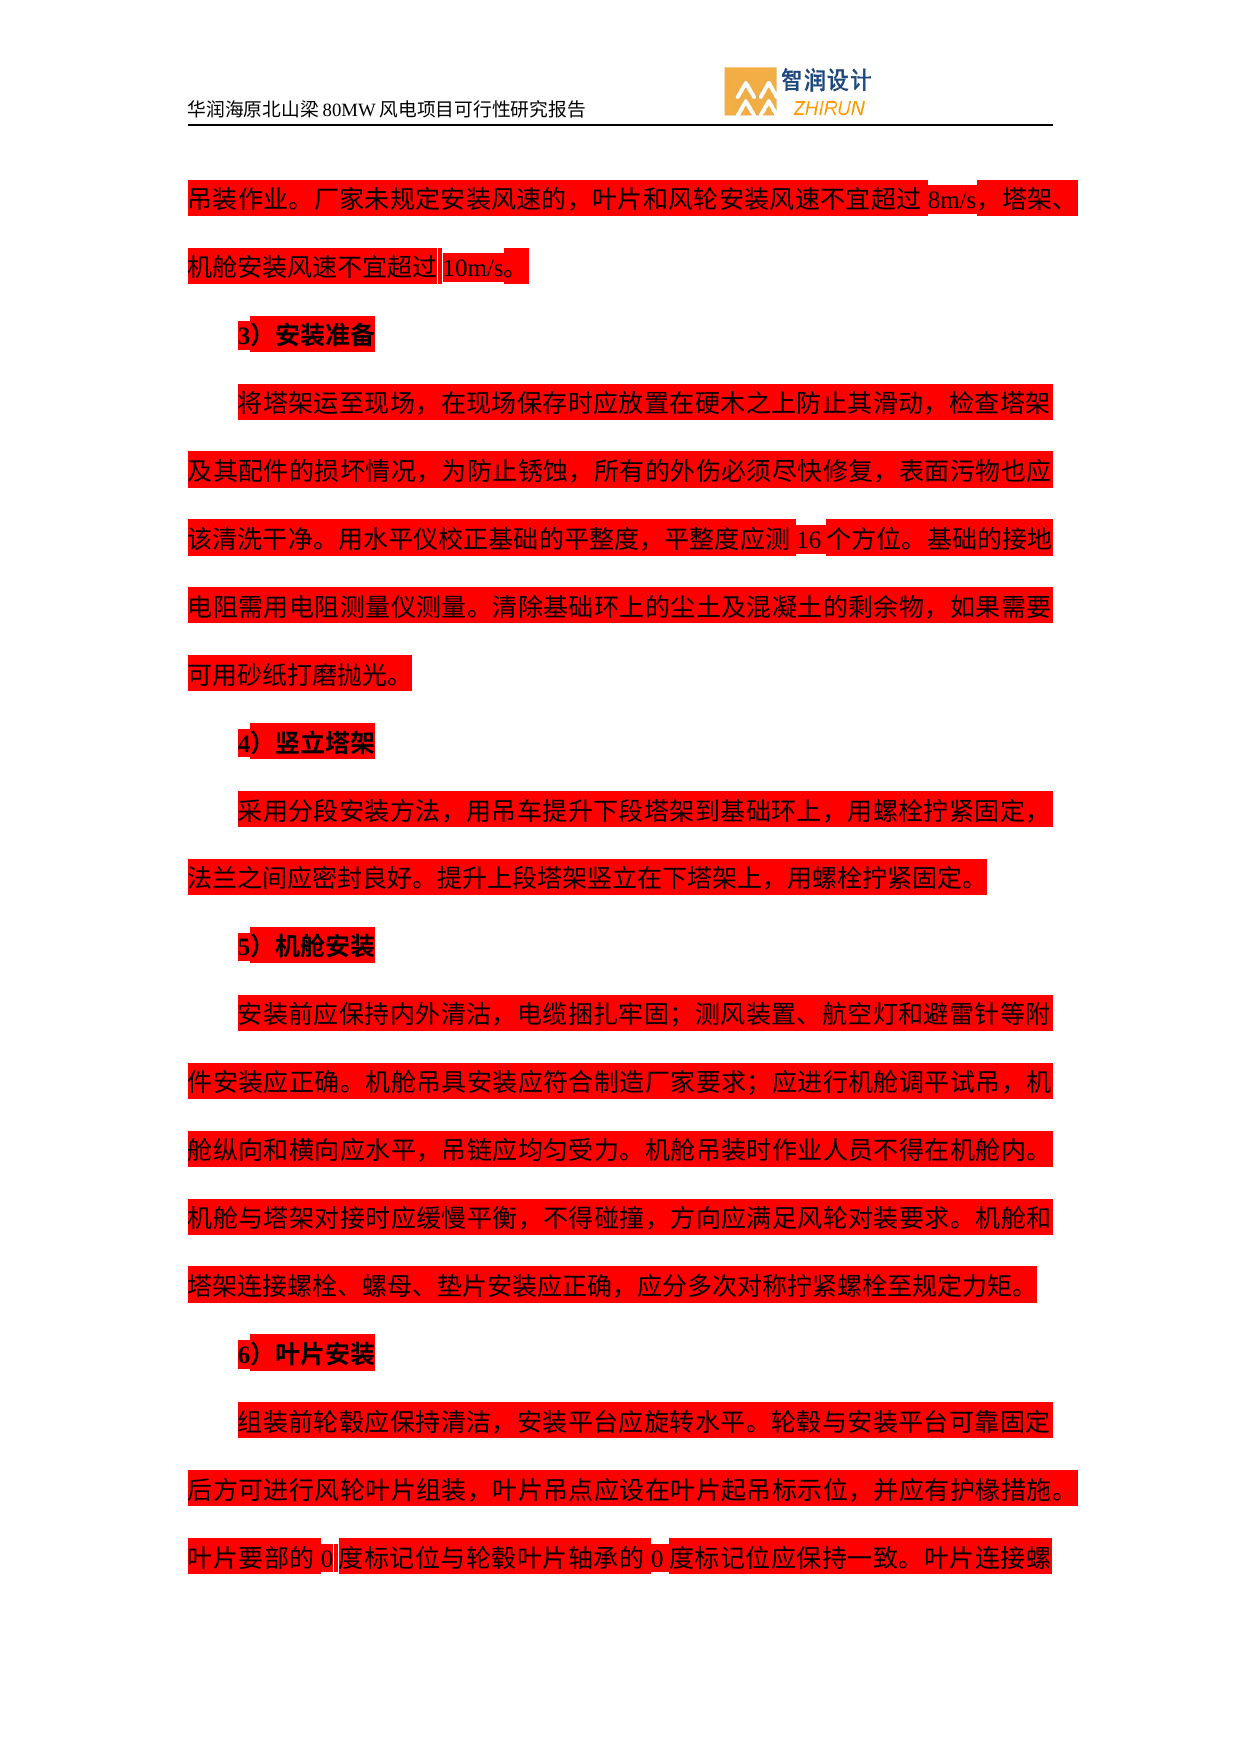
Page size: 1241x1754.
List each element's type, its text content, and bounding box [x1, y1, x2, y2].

picture [724, 65, 872, 117]
text 应对气象条件和安装时间作出粗略估计，以确保在整个安装过程中风速不超过安全风速，避免发生意外事故。当风速大于制造厂家的规定时，不得进行吊装作业。厂家未规定安装风速的，叶片和风轮安装风速不宜超过8m/s，塔架、机舱安装风速不宜超过10m/s。 [187, 164, 1053, 300]
text 将塔架运至现场，在现场保存时应放置在硬木之上防止其滑动，检查塔架及其配件的损坏情况，为防止锈蚀，所有的外伤必须尽快修复，表面污物也应该清洗干净。用水平仪校正基础的平整度，平整度应测16个方位。基础的接地电阻需用电阻仪。清除基础环上的尘土及混凝土的剩余物，如果需要可用砂纸打磨抛光。 [187, 368, 1053, 707]
text 4）竖立塔架 [187, 707, 1053, 775]
text 安装前应保持内外清沽，电缆捆扎牢固；测风装置、航空灯和避雷针等附件安装应正确。机舱吊具安装应符合制造厂家要求；应进行机舱调平试吊，机舱纵向和横向应水平，吊链应均匀受力。机舱吊装时作业人员不得在机舱内。机舱与塔架对接时应缓慢平衡，不得碰撞，方向应满足风轮对装要求。机舱和塔架连接螺栓、螺母、垫片安装应正确，应分多次对称拧紧螺栓至规定力矩。 [187, 979, 1053, 1318]
text 采用分段安装方法，用吊车提升下段塔架到基础环上，用螺栓拧紧固定，法兰之间应密封良好。提升上段塔架竖立在下塔架上，用螺栓拧紧固定。 [187, 775, 1053, 911]
text 3）安装准备 [187, 300, 1053, 368]
text 5）机舱安装 [187, 911, 1053, 979]
text 6）叶片安装 [187, 1318, 1053, 1386]
